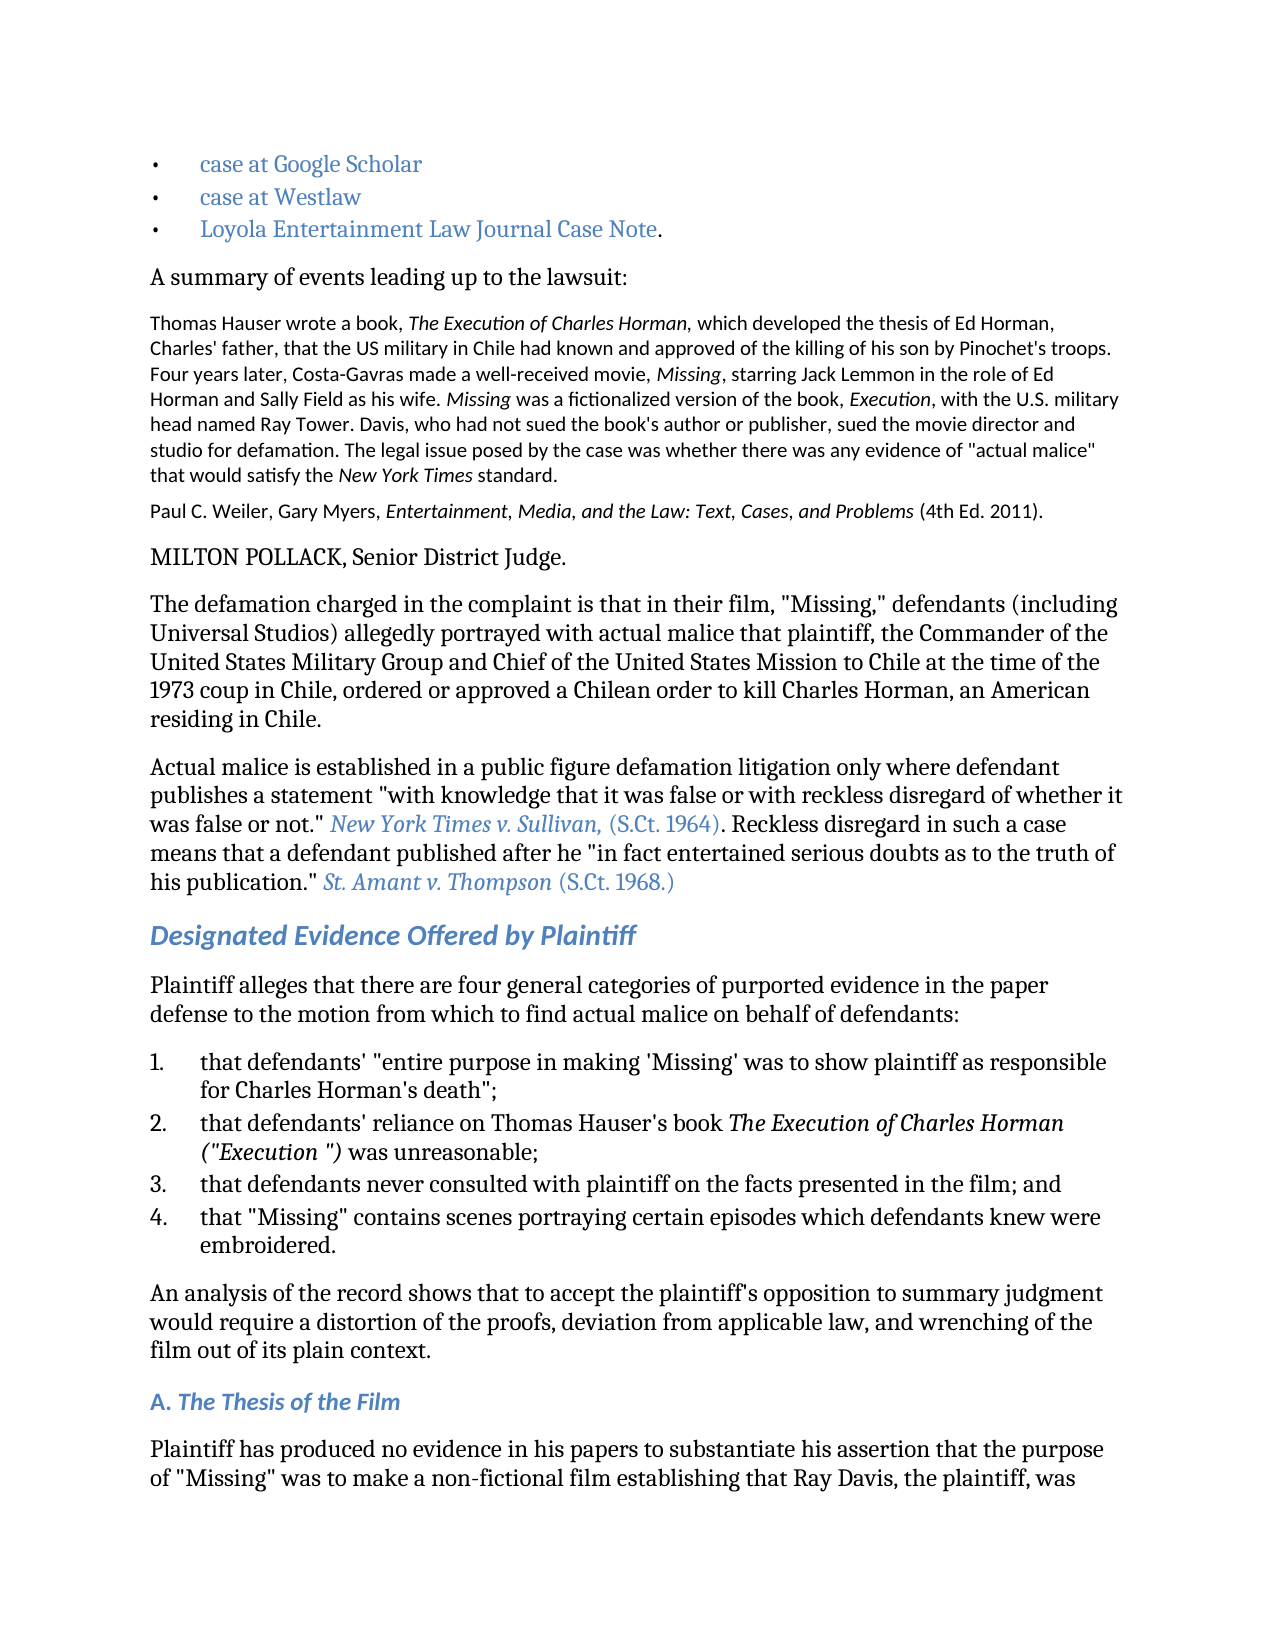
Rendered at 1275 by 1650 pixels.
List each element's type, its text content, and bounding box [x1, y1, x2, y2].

text A summary of events leading up to the lawsuit: [150, 262, 1125, 291]
list that defendants never consulted with plaintiff on the facts presented in the film; and [150, 1170, 1125, 1199]
text MILTON POLLACK, Senior District Judge. [150, 542, 1125, 571]
subtitle Designated Evidence Offered by Plaintiff [150, 917, 1125, 953]
text Thomas Hauser wrote a book, The Execution of Charles Horman, which developed the thesis of Ed Horman, Charles' father, that the US military in Chile had known and approved of the killing of his son by Pinochet's troops. Four years later, Costa-Gavras made a well-received movie, Missing, starring Jack Lemmon in the role of Ed Horman and Sally Field as his wife. Missing was a fictionalized version of the book, Execution, with the U.S. military head named Ray Tower. Davis, who had not sued the book's author or publisher, sued the movie director and studio for defamation. The legal issue posed by the case was whether there was any evidence of "actual malice" that would satisfy the New York Times standard. [150, 310, 1125, 488]
list that defendants' reliance on Thomas Hauser's book The Execution of Charles Horman ("Execution ") was unreasonable; [150, 1109, 1125, 1166]
list case at Google Scholar [150, 150, 1125, 179]
text The defamation charged in the complaint is that in their film, "Missing," defendants (including Universal Studios) allegedly portrayed with actual malice that plaintiff, the Commander of the United States Military Group and Chief of the United States Mission to Chile at the time of the 1973 coup in Chile, ordered or approved a Chilean order to kill Charles Horman, an American residing in Chile. [150, 590, 1125, 734]
list case at Westlaw [150, 182, 1125, 211]
subtitle A. The Thesis of the Film [150, 1386, 1125, 1417]
list that "Missing" contains scenes portraying certain episodes which defendants knew were embroidered. [150, 1203, 1125, 1260]
text Actual malice is established in a public figure defamation litigation only where defendant publishes a statement "with knowledge that it was false or with reckless disregard of whether it was false or not." New York Times v. Sullivan, (S.Ct. 1964). Reckless disregard in such a case means that a defendant published after he "in fact entertained serious doubts as to the truth of his publication." St. Amant v. Thompson (S.Ct. 1968.) [150, 752, 1125, 896]
text An analysis of the record shows that to accept the plaintiff's opposition to summary judgment would require a distortion of the proofs, deviation from applicable law, and wrenching of the film out of its plain context. [150, 1279, 1125, 1365]
text Paul C. Weiler, Gary Myers, Entertainment, Media, and the Law: Text, Cases, and Problems (4th Ed. 2011). [150, 498, 1125, 524]
text Plaintiff alleges that there are four general categories of purported evidence in the paper defense to the motion from which to find actual malice on behalf of defendants: [150, 971, 1125, 1029]
list that defendants' "entire purpose in making 'Missing' was to show plaintiff as responsible for Charles Horman's death"; [150, 1048, 1125, 1105]
list Loyola Entertainment Law Journal Case Note. [150, 215, 1125, 244]
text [150, 1435, 1125, 1493]
